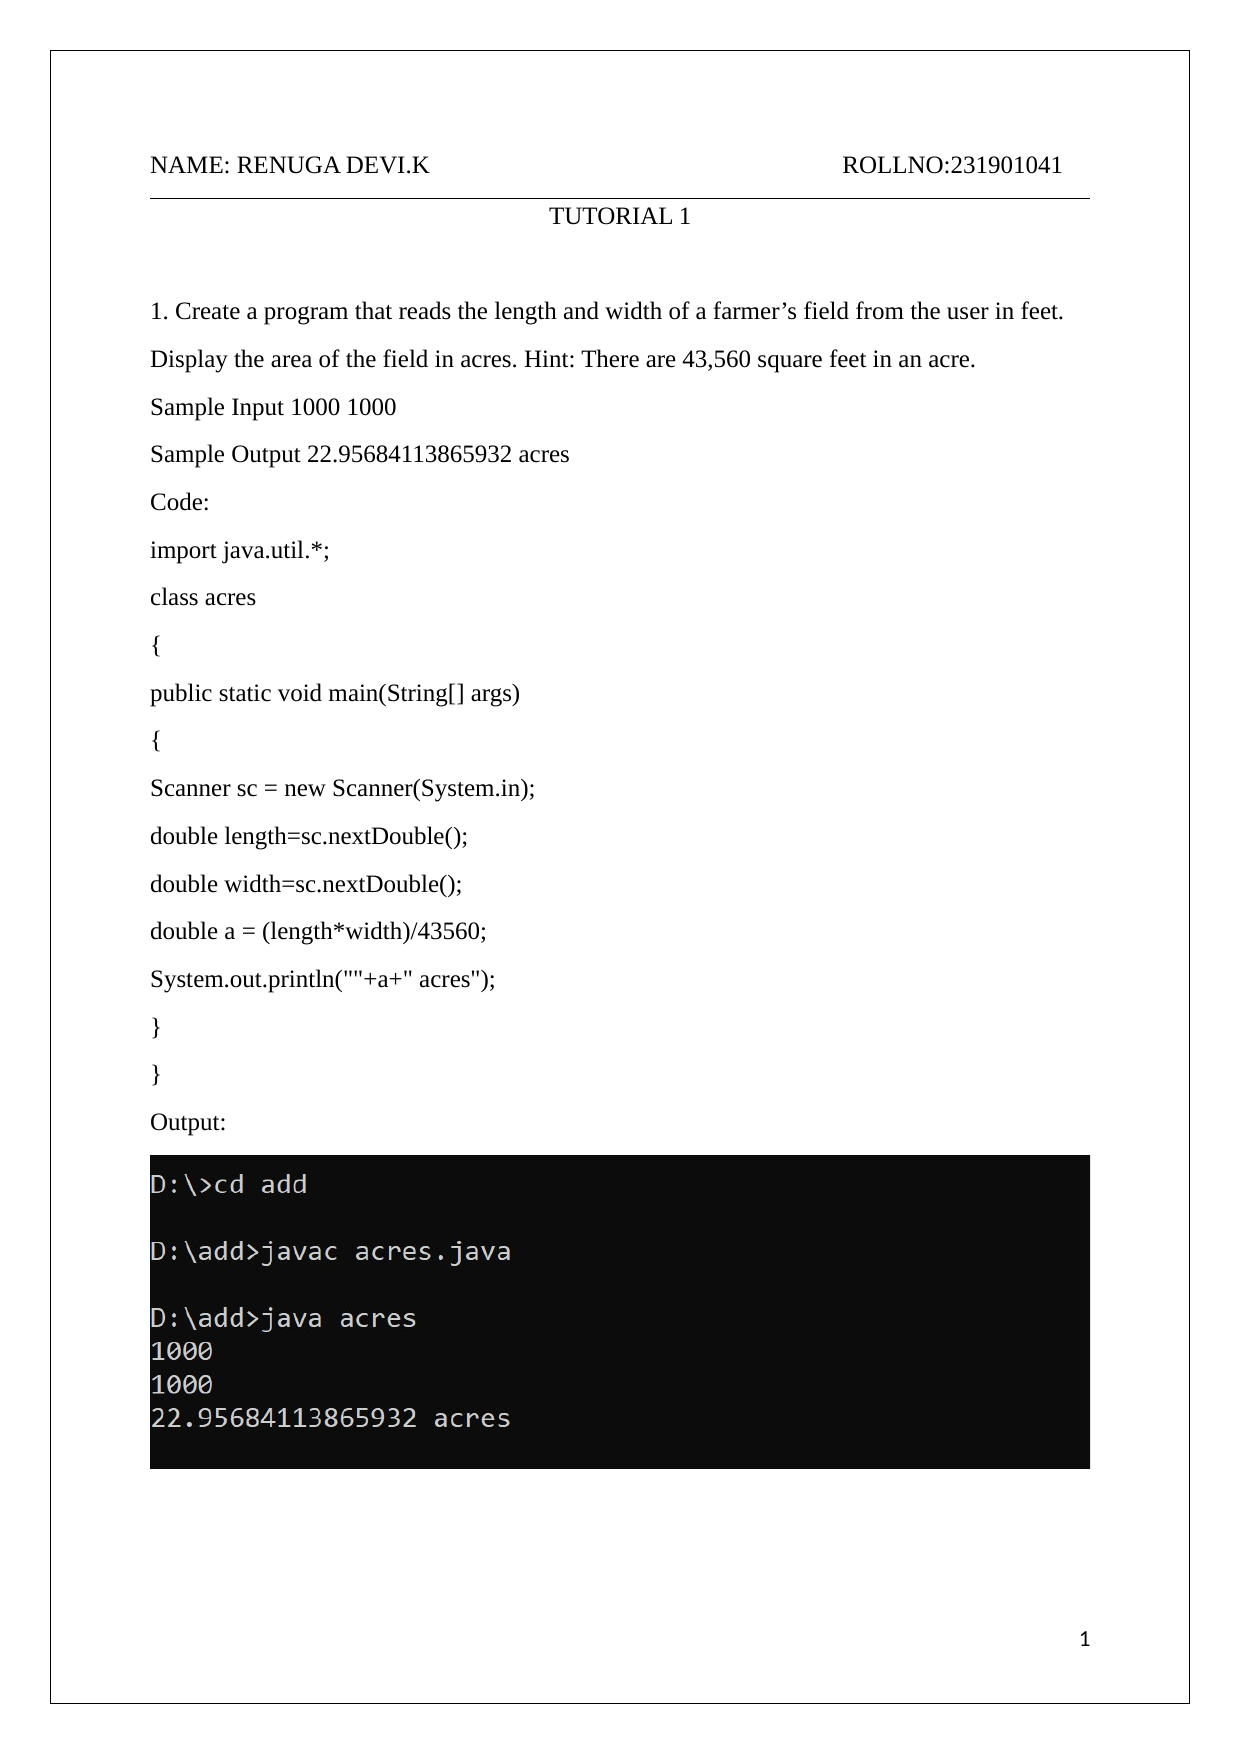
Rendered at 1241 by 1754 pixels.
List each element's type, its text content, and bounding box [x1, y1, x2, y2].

text TUTORIAL 1 [150, 199, 1090, 229]
text { [150, 630, 1090, 659]
text double length=sc.nextDouble(); [150, 821, 1090, 850]
text } [150, 1012, 1090, 1041]
text Display the area of the field in acres. Hint: There are 43,560 square feet in an acre. [150, 344, 1090, 373]
text public static void main(String[] args) [150, 678, 1090, 707]
text 1. Create a program that reads the length and width of a farmer’s field from the user in feet. [150, 296, 1090, 325]
text Code: [150, 487, 1090, 516]
text Sample Output 22.95684113865932 acres [150, 439, 1090, 468]
text double a = (length*width)/43560; [150, 916, 1090, 945]
text import java.util.*; [150, 535, 1090, 563]
text { [150, 726, 1090, 754]
text System.out.println(""+a+" acres"); [150, 964, 1090, 993]
text } [150, 1059, 1090, 1088]
text double width=sc.nextDouble(); [150, 869, 1090, 897]
text Scanner sc = new Scanner(System.in); [150, 773, 1090, 802]
text class acres [150, 582, 1090, 611]
text Output: [150, 1107, 1090, 1136]
text NAME: RENUGA DEVI.K ROLLNO:231901041 [150, 150, 1090, 179]
picture [150, 1155, 1091, 1469]
text Sample Input 1000 1000 [150, 392, 1090, 420]
